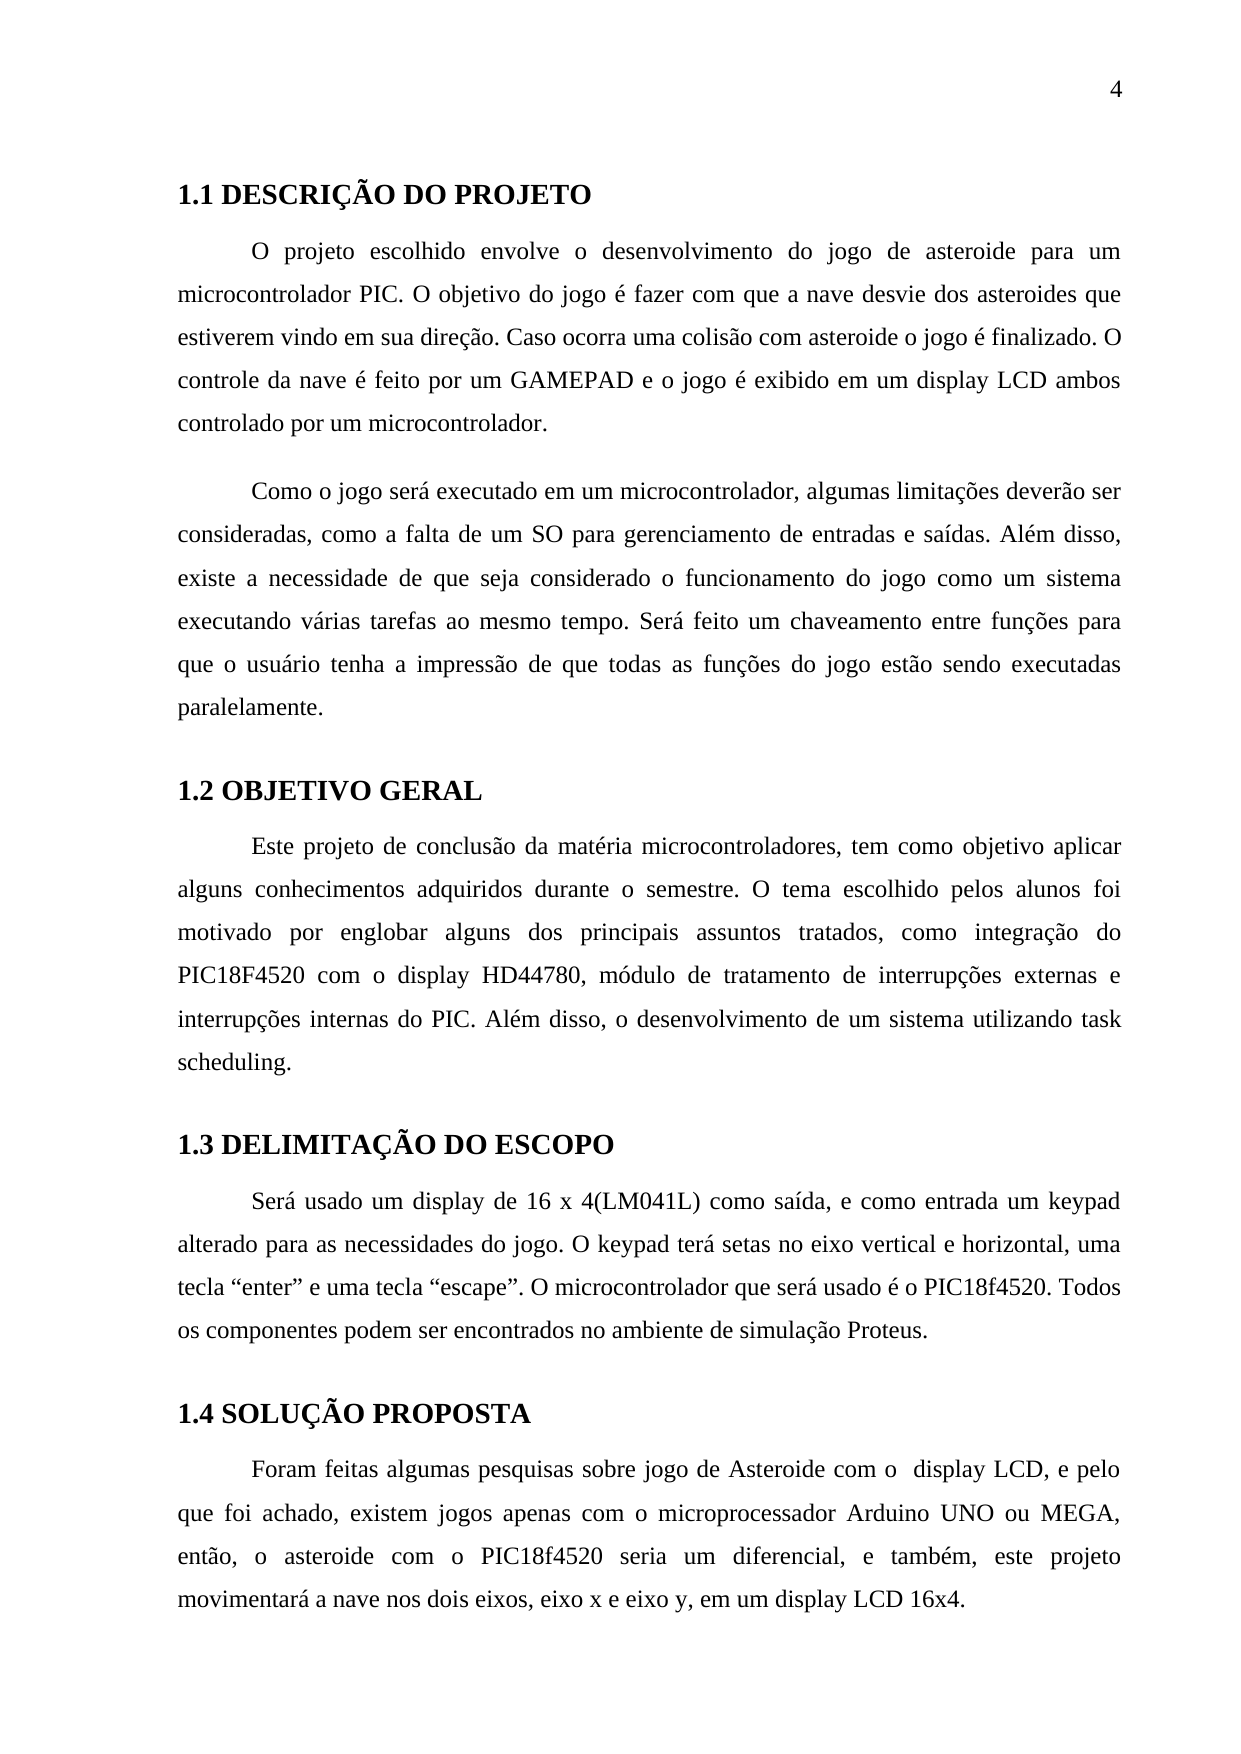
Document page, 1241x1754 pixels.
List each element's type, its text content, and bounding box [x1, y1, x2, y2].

text Delimitação do escopo [177, 1127, 1122, 1161]
text O projeto escolhido envolve o desenvolvimento do jogo de asteroide para um microcontrolador PIC. O objetivo do jogo é fazer com que a nave desvie dos asteroides que estiverem vindo em sua direção. Caso ocorra uma colisão com asteroide o jogo é finalizado. O controle da nave é feito por um GAMEPAD e o jogo é exibido em um display LCD ambos controlado por um microcontrolador. [177, 236, 1122, 437]
text Solução Proposta [177, 1396, 1122, 1429]
text Descrição do projeto [177, 177, 1122, 211]
text Como o jogo será executado em um microcontrolador, algumas limitações deverão ser consideradas, como a falta de um SO para gerenciamento de entradas e saídas. Além disso, existe a necessidade de que seja considerado o funcionamento do jogo como um sistema executando várias tarefas ao mesmo tempo. Será feito um chaveamento entre funções para que o usuário tenha a impressão de que todas as funções do jogo estão sendo executadas paralelamente. [177, 476, 1122, 721]
text Será usado um display de 16 x 4(LM041L) como saída, e como entrada um keypad alterado para as necessidades do jogo. O keypad terá setas no eixo vertical e horizontal, uma tecla “enter” e uma tecla “escape”. O microcontrolador que será usado é o PIC18f4520. Todos os componentes podem ser encontrados no ambiente de simulação Proteus. [177, 1186, 1122, 1344]
text Objetivo geral [177, 773, 1122, 806]
text Este projeto de conclusão da matéria microcontroladores, tem como objetivo aplicar alguns conhecimentos adquiridos durante o semestre. O tema escolhido pelos alunos foi motivado por englobar alguns dos principais assuntos tratados, como integração do PIC18F4520 com o display HD44780, módulo de tratamento de interrupções externas e interrupções internas do PIC. Além disso, o desenvolvimento de um sistema utilizando task scheduling. [177, 831, 1122, 1076]
